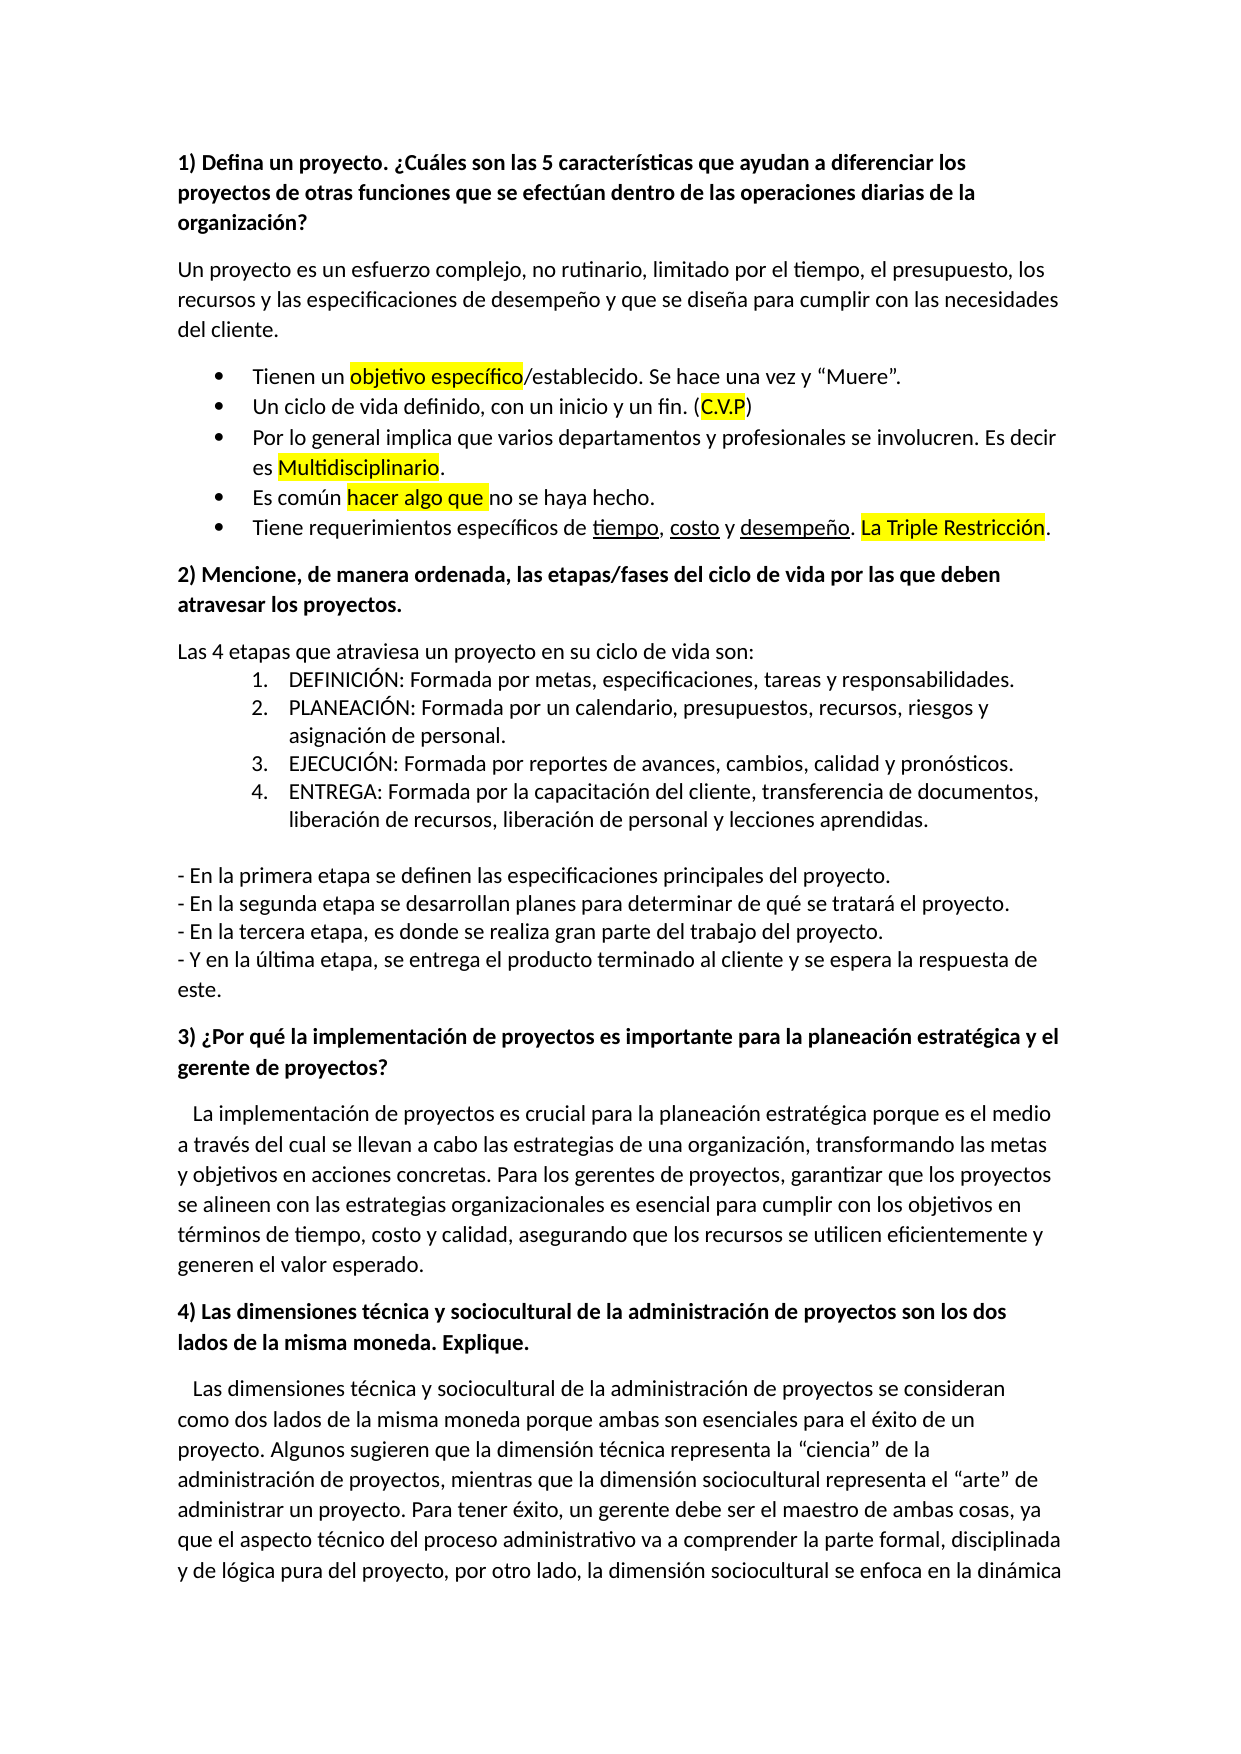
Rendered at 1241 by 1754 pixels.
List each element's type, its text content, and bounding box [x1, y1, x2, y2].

text - En la tercera etapa, es donde se realiza gran parte del trabajo del proyecto. [177, 917, 1063, 945]
list Por lo general implica que varios departamentos y profesionales se involucren. Es decir es Multidisciplinario. [215, 423, 1063, 481]
text - En la primera etapa se definen las especificaciones principales del proyecto. [177, 861, 1063, 889]
list Un ciclo de vida definido, con un inicio y un fin. (C.V.P) [215, 392, 1063, 420]
list Tiene requerimientos específicos de tiempo, costo y desempeño. La Triple Restricción. [215, 513, 861, 541]
list ENTREGA: Formada por la capacitación del cliente, transferencia de documentos, liberación de recursos, liberación de personal y lecciones aprendidas. [251, 777, 1063, 833]
text Un proyecto es un esfuerzo complejo, no rutinario, limitado por el tiempo, el presupuesto, los recursos y las especificaciones de desempeño y que se diseña para cumplir con las necesidades del cliente. [177, 255, 1063, 343]
text - En la segunda etapa se desarrollan planes para determinar de qué se tratará el proyecto. [177, 889, 1063, 917]
list Tienen un objetivo específico/establecido. Se hace una vez y “Muere”. [523, 362, 1063, 390]
list Es común hacer algo que no se haya hecho. [489, 483, 1063, 511]
text Las 4 etapas que atraviesa un proyecto en su ciclo de vida son: [177, 637, 1063, 665]
text 2) Mencione, de manera ordenada, las etapas/fases del ciclo de vida por las que deben atravesar los proyectos. [177, 560, 1063, 618]
text 3) ¿Por qué la implementación de proyectos es importante para la planeación estratégica y el gerente de proyectos? [177, 1022, 1063, 1081]
text 1) Defina un proyecto. ¿Cuáles son las 5 características que ayudan a diferenciar los proyectos de otras funciones que se efectúan dentro de las operaciones diarias de la organización? [177, 148, 1063, 236]
list PLANEACIÓN: Formada por un calendario, presupuestos, recursos, riesgos y asignación de personal. [251, 693, 1063, 749]
text - Y en la última etapa, se entrega el producto terminado al cliente y se espera la respuesta de este. [177, 945, 1063, 1004]
text La implementación de proyectos es crucial para la planeación estratégica porque es el medio a través del cual se llevan a cabo las estrategias de una organización, transformando las metas y objetivos en acciones concretas. Para los gerentes de proyectos, garantizar que los proyectos se alineen con las estrategias organizacionales es esencial para cumplir con los objetivos en términos de tiempo, costo y calidad, asegurando que los recursos se utilicen eficientemente y generen el valor esperado. [177, 1099, 1063, 1279]
list Es común hacer algo que no se haya hecho. [215, 483, 347, 511]
text 4) Las dimensiones técnica y sociocultural de la administración de proyectos son los dos lados de la misma moneda. Explique. [177, 1297, 1063, 1356]
list EJECUCIÓN: Formada por reportes de avances, cambios, calidad y pronósticos. [251, 749, 1063, 777]
list DEFINICIÓN: Formada por metas, especificaciones, tareas y responsabilidades. [251, 665, 1063, 693]
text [177, 1374, 1063, 1584]
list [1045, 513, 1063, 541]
